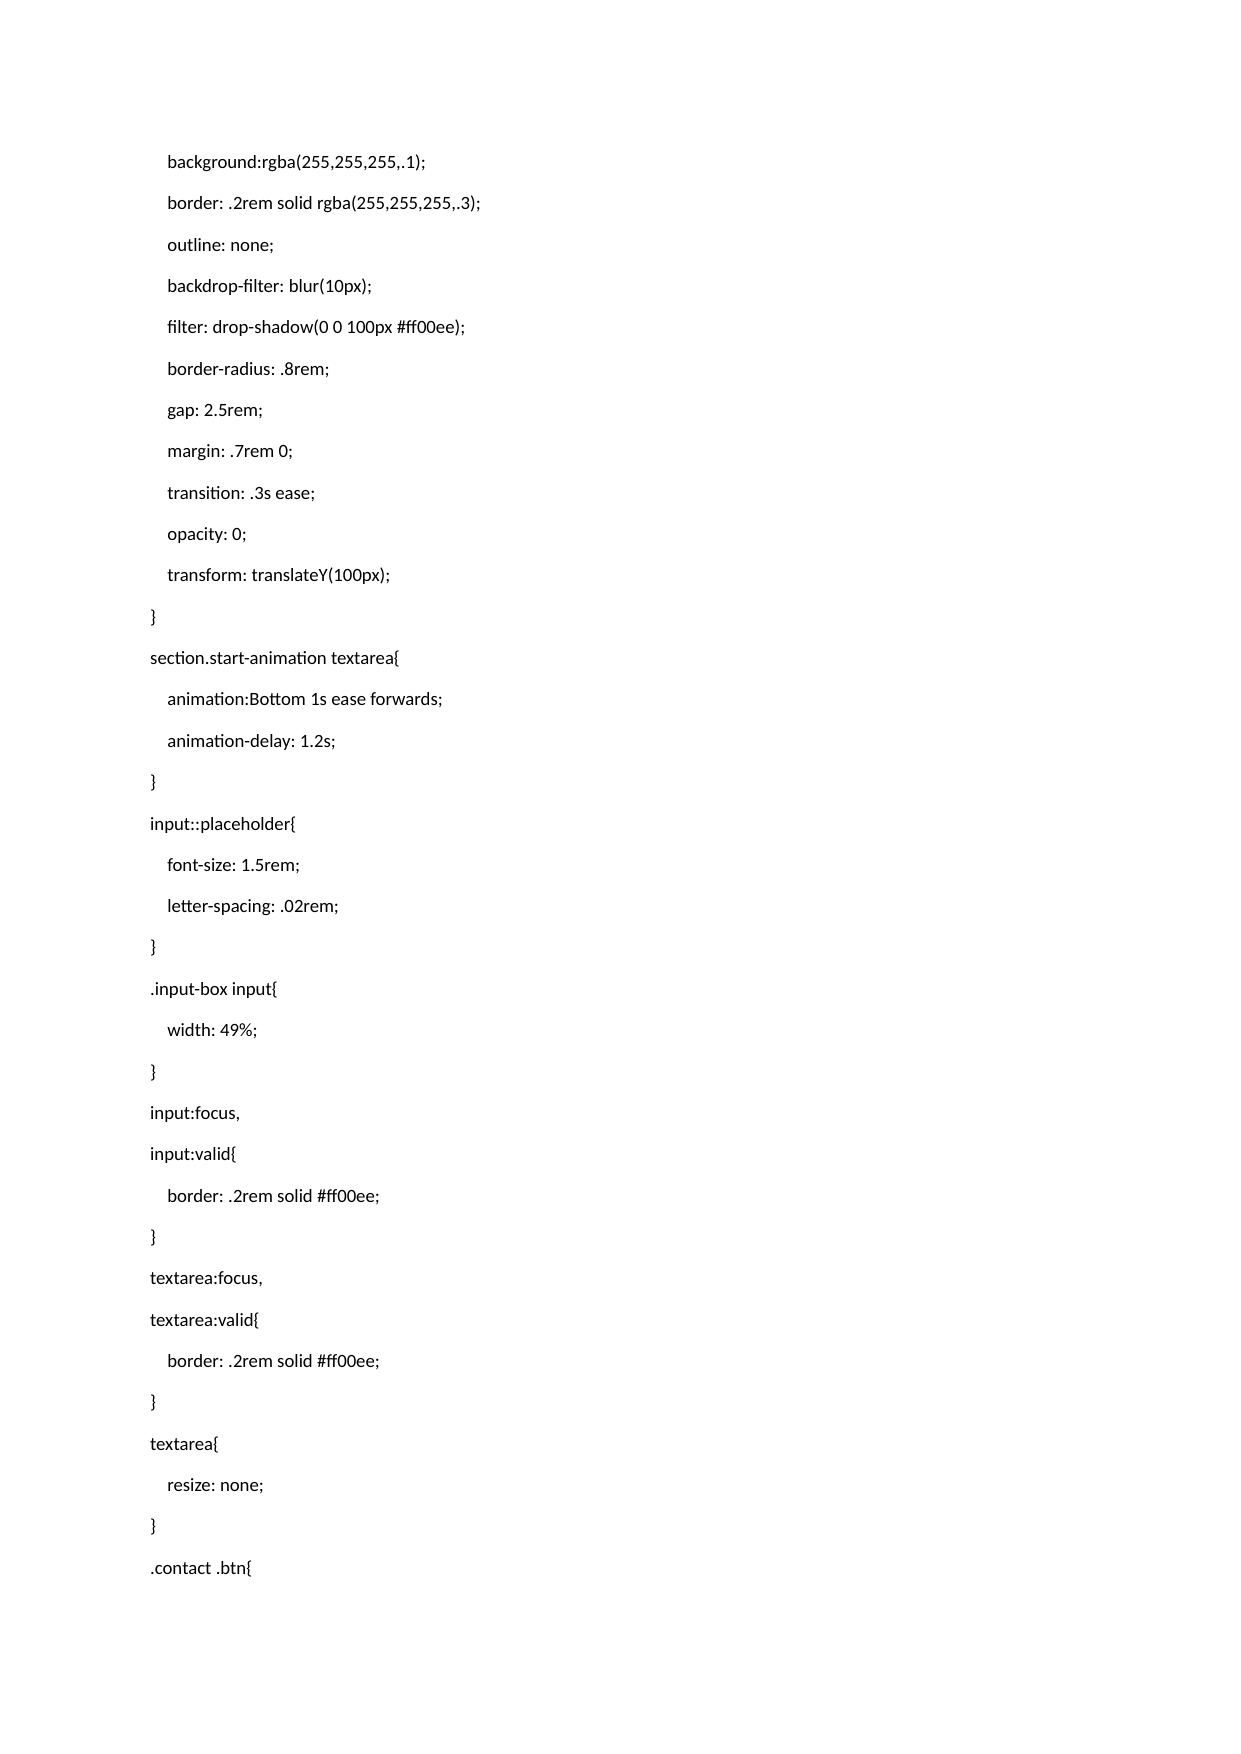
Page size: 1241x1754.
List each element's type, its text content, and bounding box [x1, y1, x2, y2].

text filter: drop-shadow(0 0 100px #ff00ee); [150, 315, 1090, 338]
text backdrop-filter: blur(10px); [150, 274, 1090, 297]
text textarea{ [150, 1432, 1090, 1455]
text opacity: 0; [150, 522, 1090, 545]
text .contact .btn{ [150, 1556, 1090, 1579]
text } [150, 936, 1090, 959]
text background:rgba(255,255,255,.1); [150, 150, 1090, 173]
text font-size: 1.5rem; [150, 853, 1090, 876]
text border: .2rem solid #ff00ee; [150, 1184, 1090, 1207]
text .input-box input{ [150, 977, 1090, 1000]
text } [150, 770, 1090, 793]
text border: .2rem solid #ff00ee; [150, 1349, 1090, 1372]
text outline: none; [150, 233, 1090, 256]
text transform: translateY(100px); [150, 563, 1090, 586]
text gap: 2.5rem; [150, 398, 1090, 421]
text } [150, 605, 1090, 628]
text input::placeholder{ [150, 812, 1090, 834]
text input:focus, [150, 1101, 1090, 1124]
text textarea:focus, [150, 1267, 1090, 1289]
text border-radius: .8rem; [150, 357, 1090, 380]
text input:valid{ [150, 1142, 1090, 1165]
text } [150, 1225, 1090, 1248]
text } [150, 1391, 1090, 1413]
text resize: none; [150, 1473, 1090, 1496]
text border: .2rem solid rgba(255,255,255,.3); [150, 191, 1090, 214]
text width: 49%; [150, 1018, 1090, 1041]
text textarea:valid{ [150, 1308, 1090, 1331]
text animation:Bottom 1s ease forwards; [150, 688, 1090, 711]
text margin: .7rem 0; [150, 439, 1090, 462]
text section.start-animation textarea{ [150, 646, 1090, 669]
text } [150, 1515, 1090, 1538]
text } [150, 1060, 1090, 1083]
text letter-spacing: .02rem; [150, 894, 1090, 917]
text animation-delay: 1.2s; [150, 729, 1090, 752]
text transition: .3s ease; [150, 481, 1090, 504]
